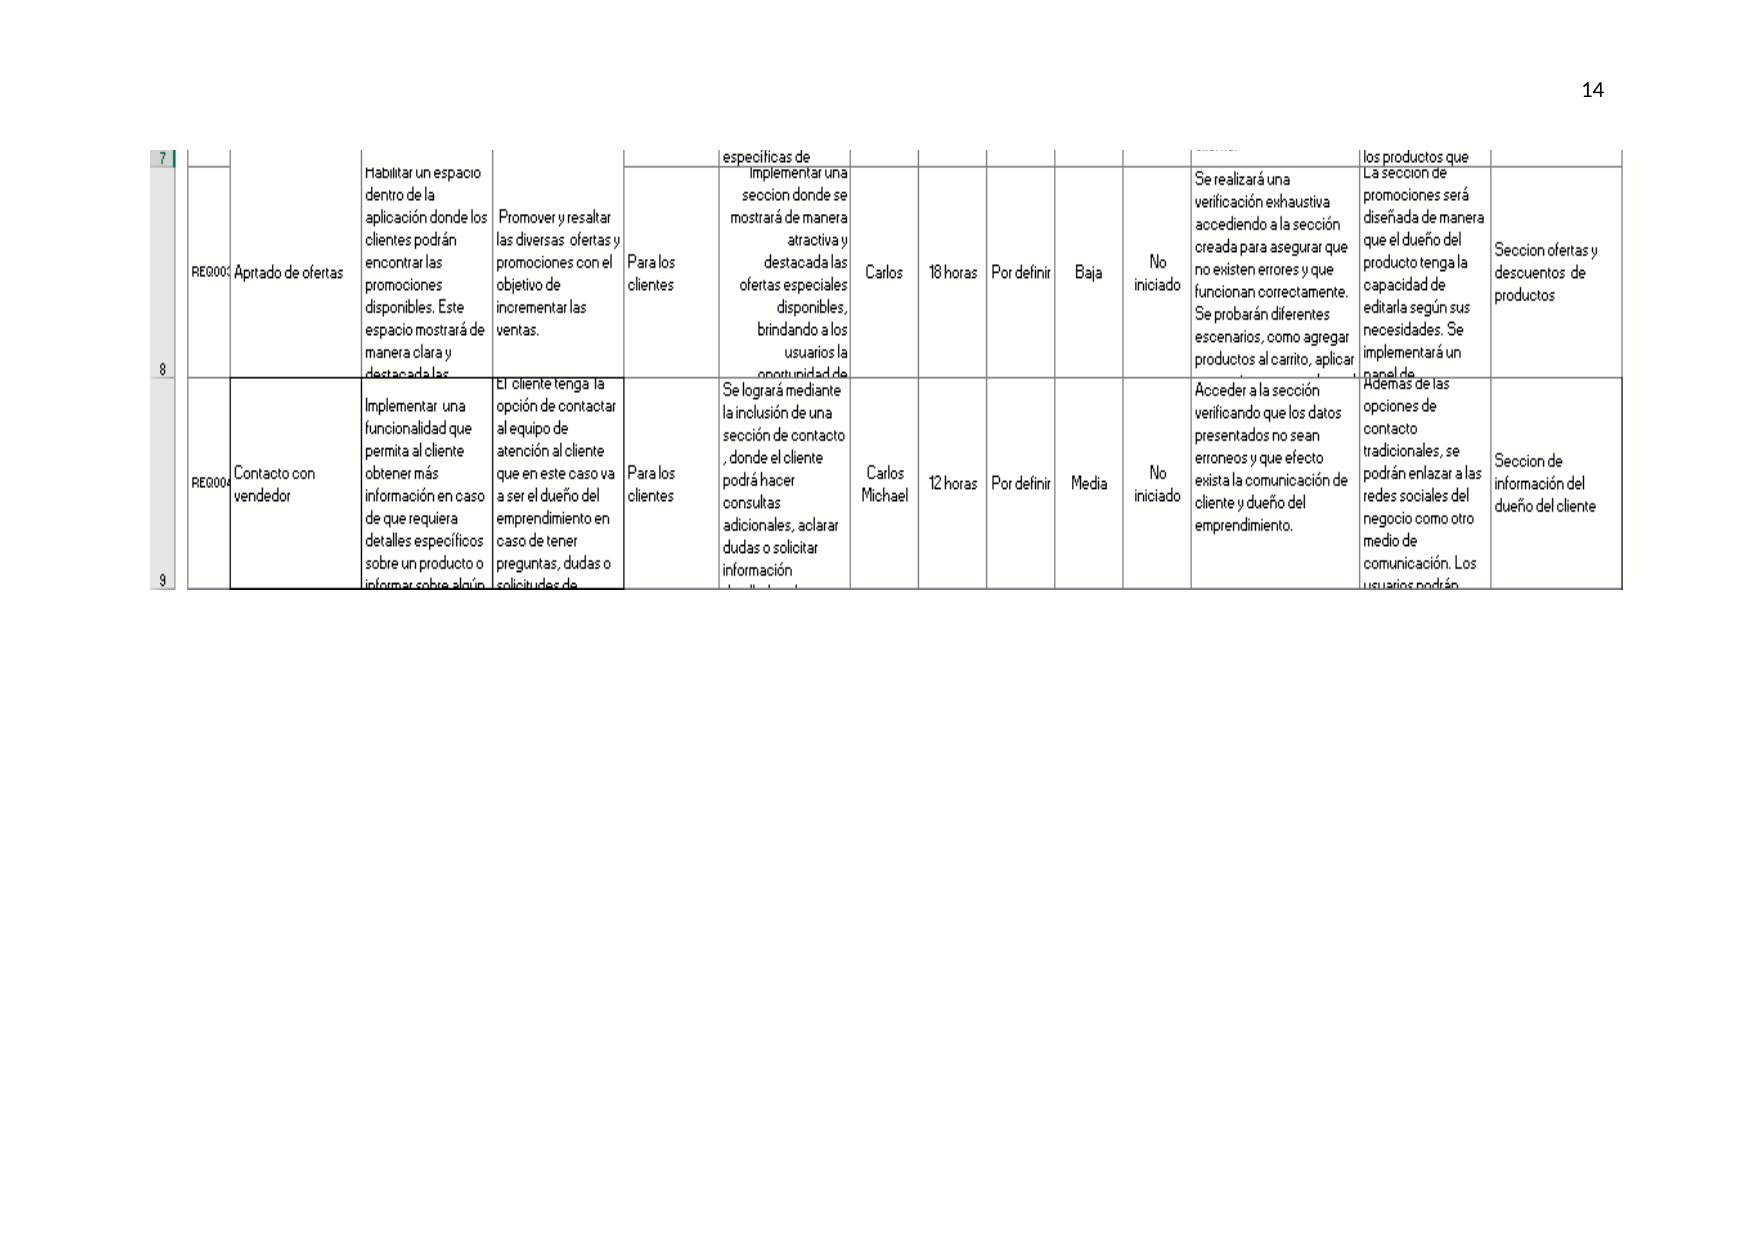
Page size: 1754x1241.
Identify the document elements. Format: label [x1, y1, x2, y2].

picture [150, 150, 1637, 590]
